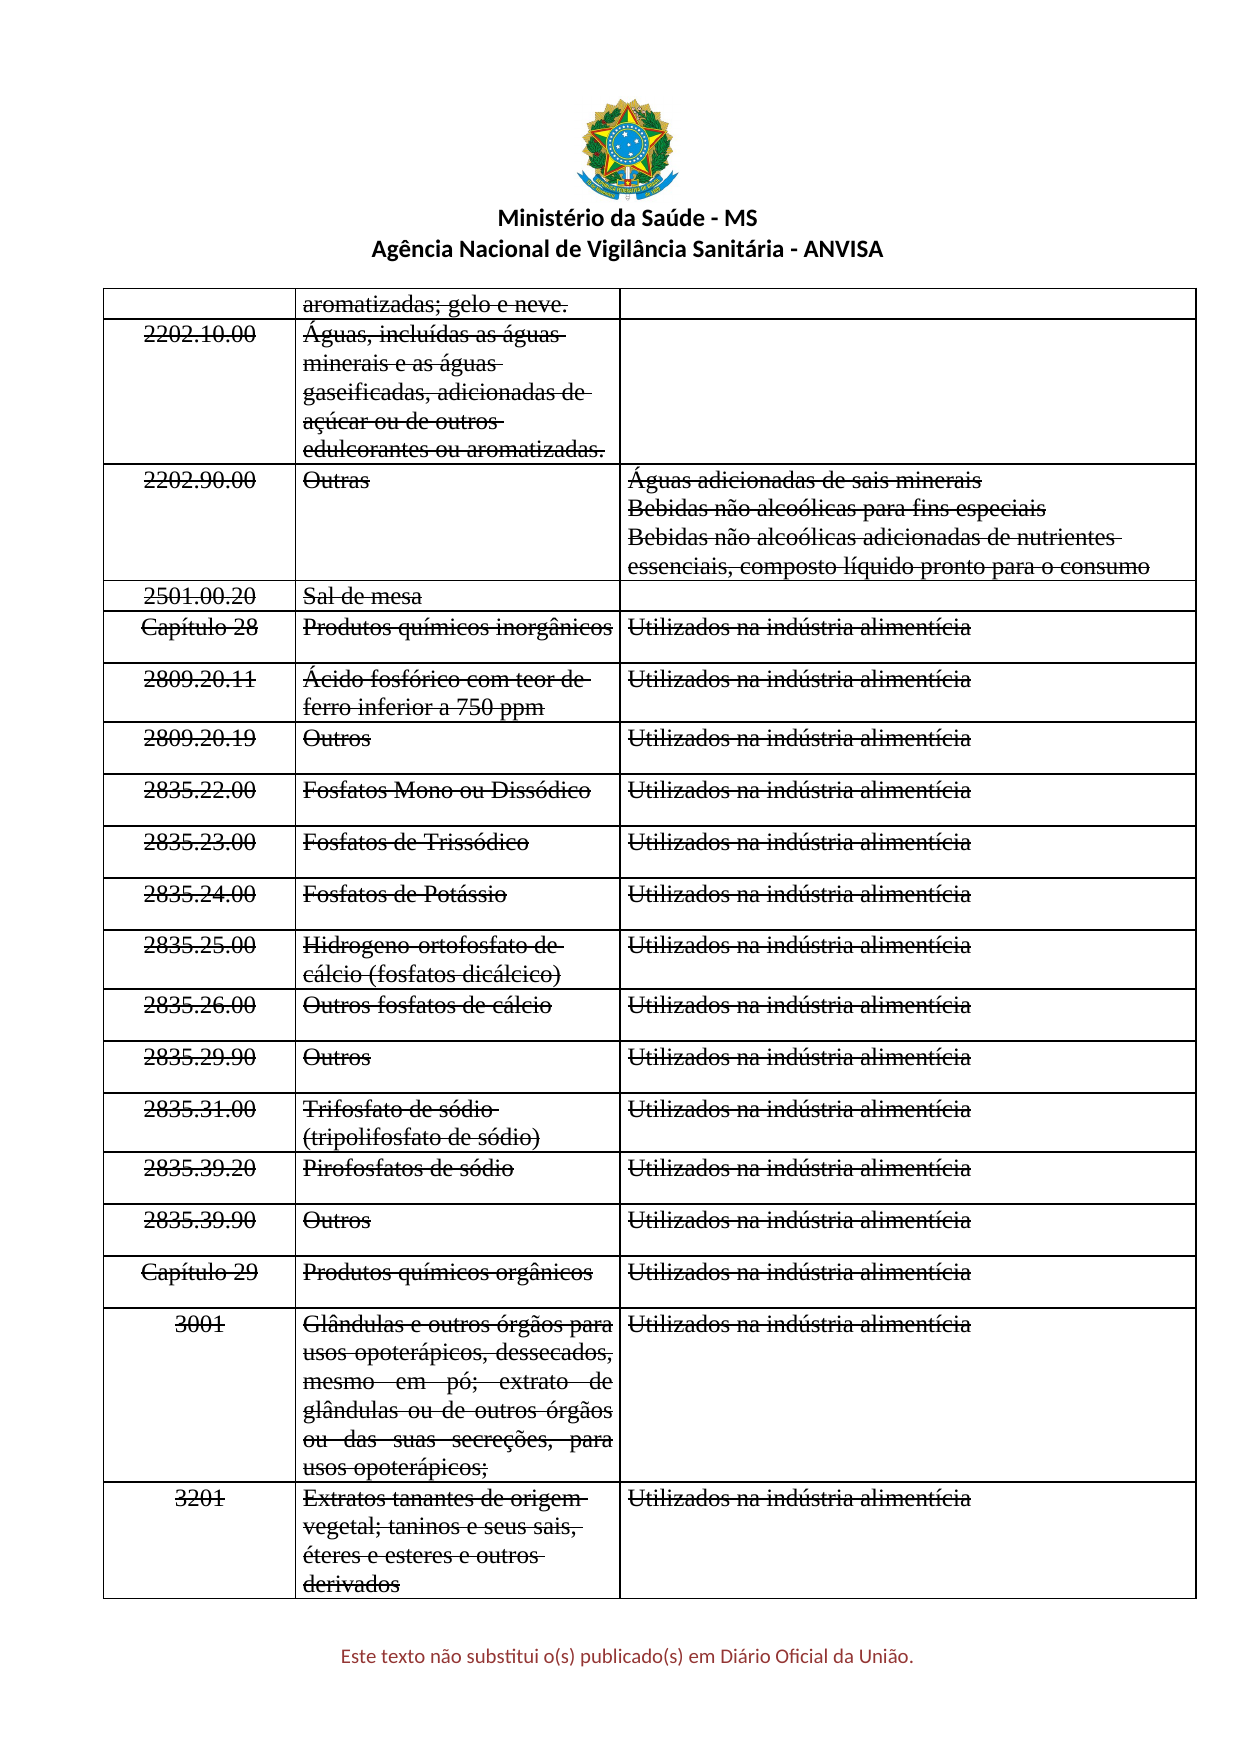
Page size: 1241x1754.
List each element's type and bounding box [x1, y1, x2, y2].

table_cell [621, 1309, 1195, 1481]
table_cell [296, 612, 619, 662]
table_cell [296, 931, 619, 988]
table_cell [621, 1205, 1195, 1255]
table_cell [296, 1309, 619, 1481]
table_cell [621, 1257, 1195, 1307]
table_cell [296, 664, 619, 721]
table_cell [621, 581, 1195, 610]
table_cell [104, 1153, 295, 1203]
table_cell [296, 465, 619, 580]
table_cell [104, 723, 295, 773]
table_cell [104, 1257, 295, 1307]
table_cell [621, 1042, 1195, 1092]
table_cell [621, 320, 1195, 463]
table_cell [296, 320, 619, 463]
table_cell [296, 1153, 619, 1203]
picture [573, 96, 682, 203]
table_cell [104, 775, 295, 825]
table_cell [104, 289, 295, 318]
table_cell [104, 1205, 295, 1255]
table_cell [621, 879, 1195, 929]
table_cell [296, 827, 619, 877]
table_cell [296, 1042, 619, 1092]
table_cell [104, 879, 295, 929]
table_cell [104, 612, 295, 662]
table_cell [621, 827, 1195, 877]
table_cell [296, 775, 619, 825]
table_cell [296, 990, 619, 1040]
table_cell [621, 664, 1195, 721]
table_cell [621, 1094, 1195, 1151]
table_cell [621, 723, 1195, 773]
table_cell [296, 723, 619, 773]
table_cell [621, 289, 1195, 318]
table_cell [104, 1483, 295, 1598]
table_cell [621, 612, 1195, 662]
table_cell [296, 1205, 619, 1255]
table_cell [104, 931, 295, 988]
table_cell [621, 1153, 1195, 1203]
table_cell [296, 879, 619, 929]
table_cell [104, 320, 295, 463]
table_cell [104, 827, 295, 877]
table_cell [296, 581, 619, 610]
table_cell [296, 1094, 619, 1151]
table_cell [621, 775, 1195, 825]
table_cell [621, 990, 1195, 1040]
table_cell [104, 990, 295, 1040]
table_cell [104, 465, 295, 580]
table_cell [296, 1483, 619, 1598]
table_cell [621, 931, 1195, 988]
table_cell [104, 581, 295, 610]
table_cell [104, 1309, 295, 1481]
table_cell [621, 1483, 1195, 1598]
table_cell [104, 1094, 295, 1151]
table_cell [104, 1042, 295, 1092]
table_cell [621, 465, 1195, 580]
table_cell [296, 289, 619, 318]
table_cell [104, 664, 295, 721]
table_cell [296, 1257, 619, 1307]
